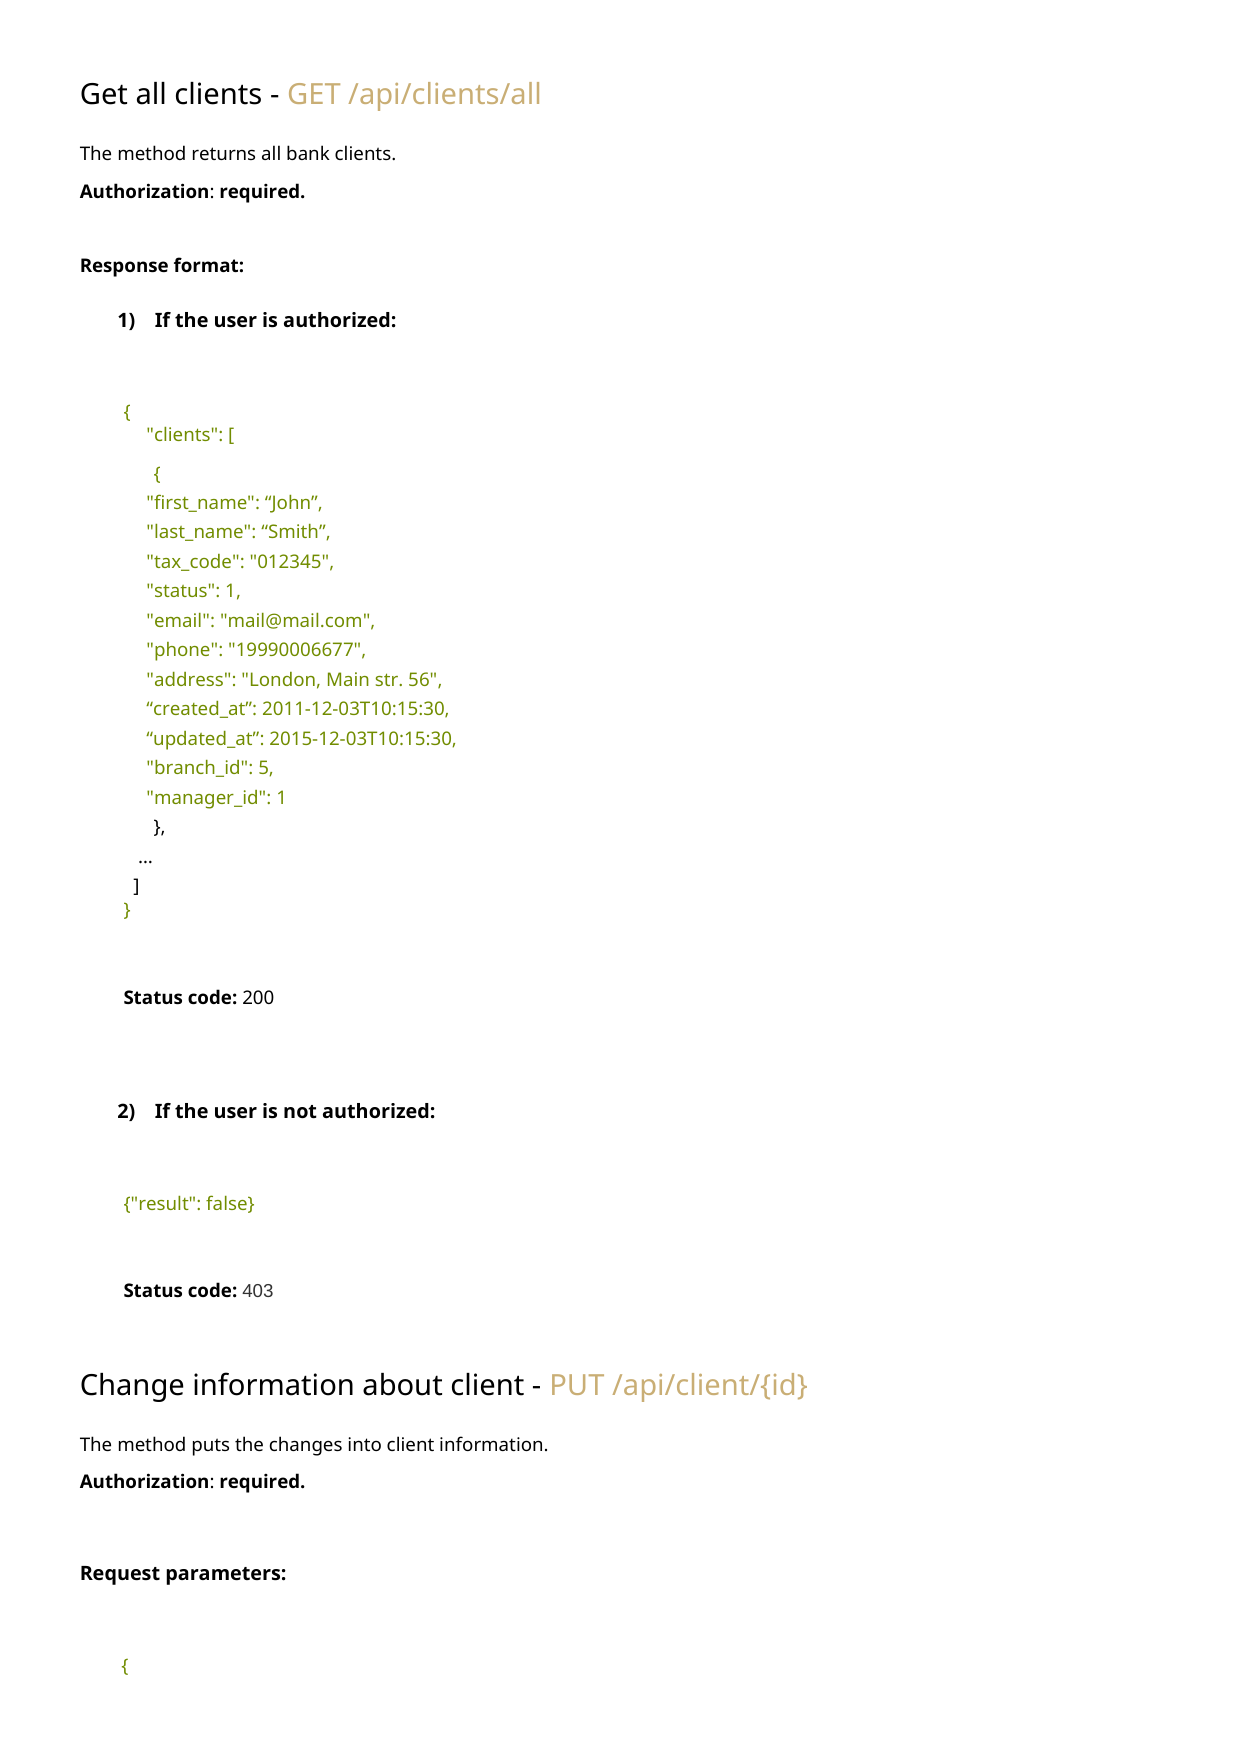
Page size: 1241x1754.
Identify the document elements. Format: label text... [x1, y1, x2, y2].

text "status": 1, [146, 574, 1149, 604]
text Change information about client - PUT /api/client/{id} [79, 1367, 1149, 1402]
text "first_name": “John”, [146, 486, 1149, 515]
text Status code: 200 [123, 986, 1149, 1009]
text "last_name": “Smith”, [146, 515, 1149, 545]
text "address": "London, Main str. 56", [146, 663, 1149, 692]
text ] [79, 869, 1149, 899]
text }, [79, 810, 1149, 840]
text Request parameters: [79, 1536, 1149, 1592]
text "tax_code": "012345", [146, 545, 1149, 574]
text “updated_at”: 2015-12-03T10:15:30, [146, 722, 1149, 751]
text The method returns all bank clients. [79, 134, 1149, 168]
text "email": "mail@mail.com", [146, 604, 1149, 633]
text { [153, 456, 1149, 486]
text Response format: [79, 245, 1149, 279]
text Authorization: required. [79, 1461, 1149, 1495]
list If the user is not authorized: [117, 1074, 1149, 1130]
text "branch_id": 5, [146, 751, 1149, 781]
text "manager_id": 1 [146, 781, 1149, 810]
text Get all clients - GET /api/clients/all [79, 76, 1149, 112]
text {"result": false} [123, 1192, 1149, 1214]
text … [79, 840, 1149, 869]
text “created_at”: 2011-12-03T10:15:30, [146, 692, 1149, 722]
text { [121, 1654, 1149, 1677]
text "clients": [ [146, 423, 1149, 446]
text } [123, 899, 1149, 921]
list If the user is authorized: [117, 282, 1149, 338]
text The method puts the changes into client information. [79, 1424, 1149, 1458]
text { [123, 401, 1149, 423]
text Status code: 403 [123, 1279, 1149, 1302]
text Authorization: required. [79, 171, 1149, 205]
text "phone": "19990006677", [146, 633, 1149, 663]
